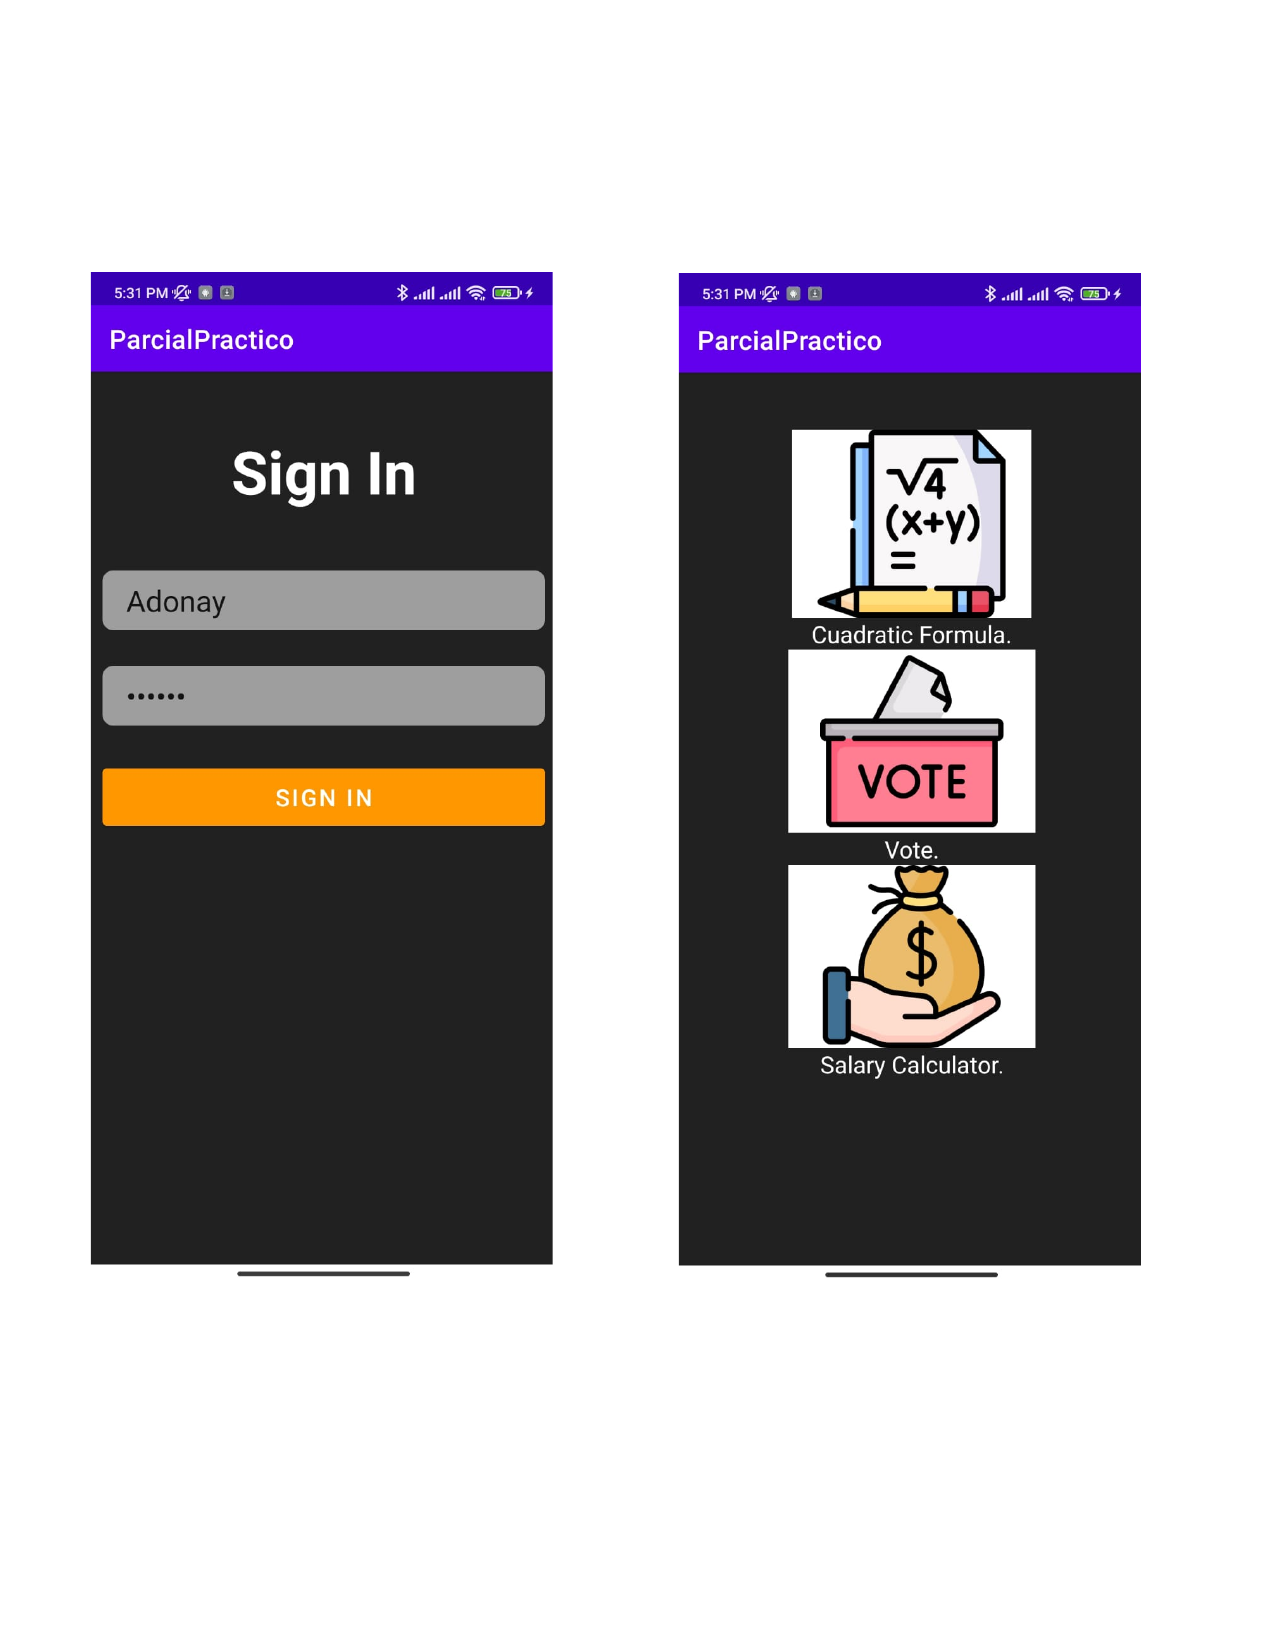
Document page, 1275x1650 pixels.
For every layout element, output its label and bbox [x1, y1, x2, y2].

picture [90, 272, 553, 1279]
picture [678, 273, 1142, 1280]
